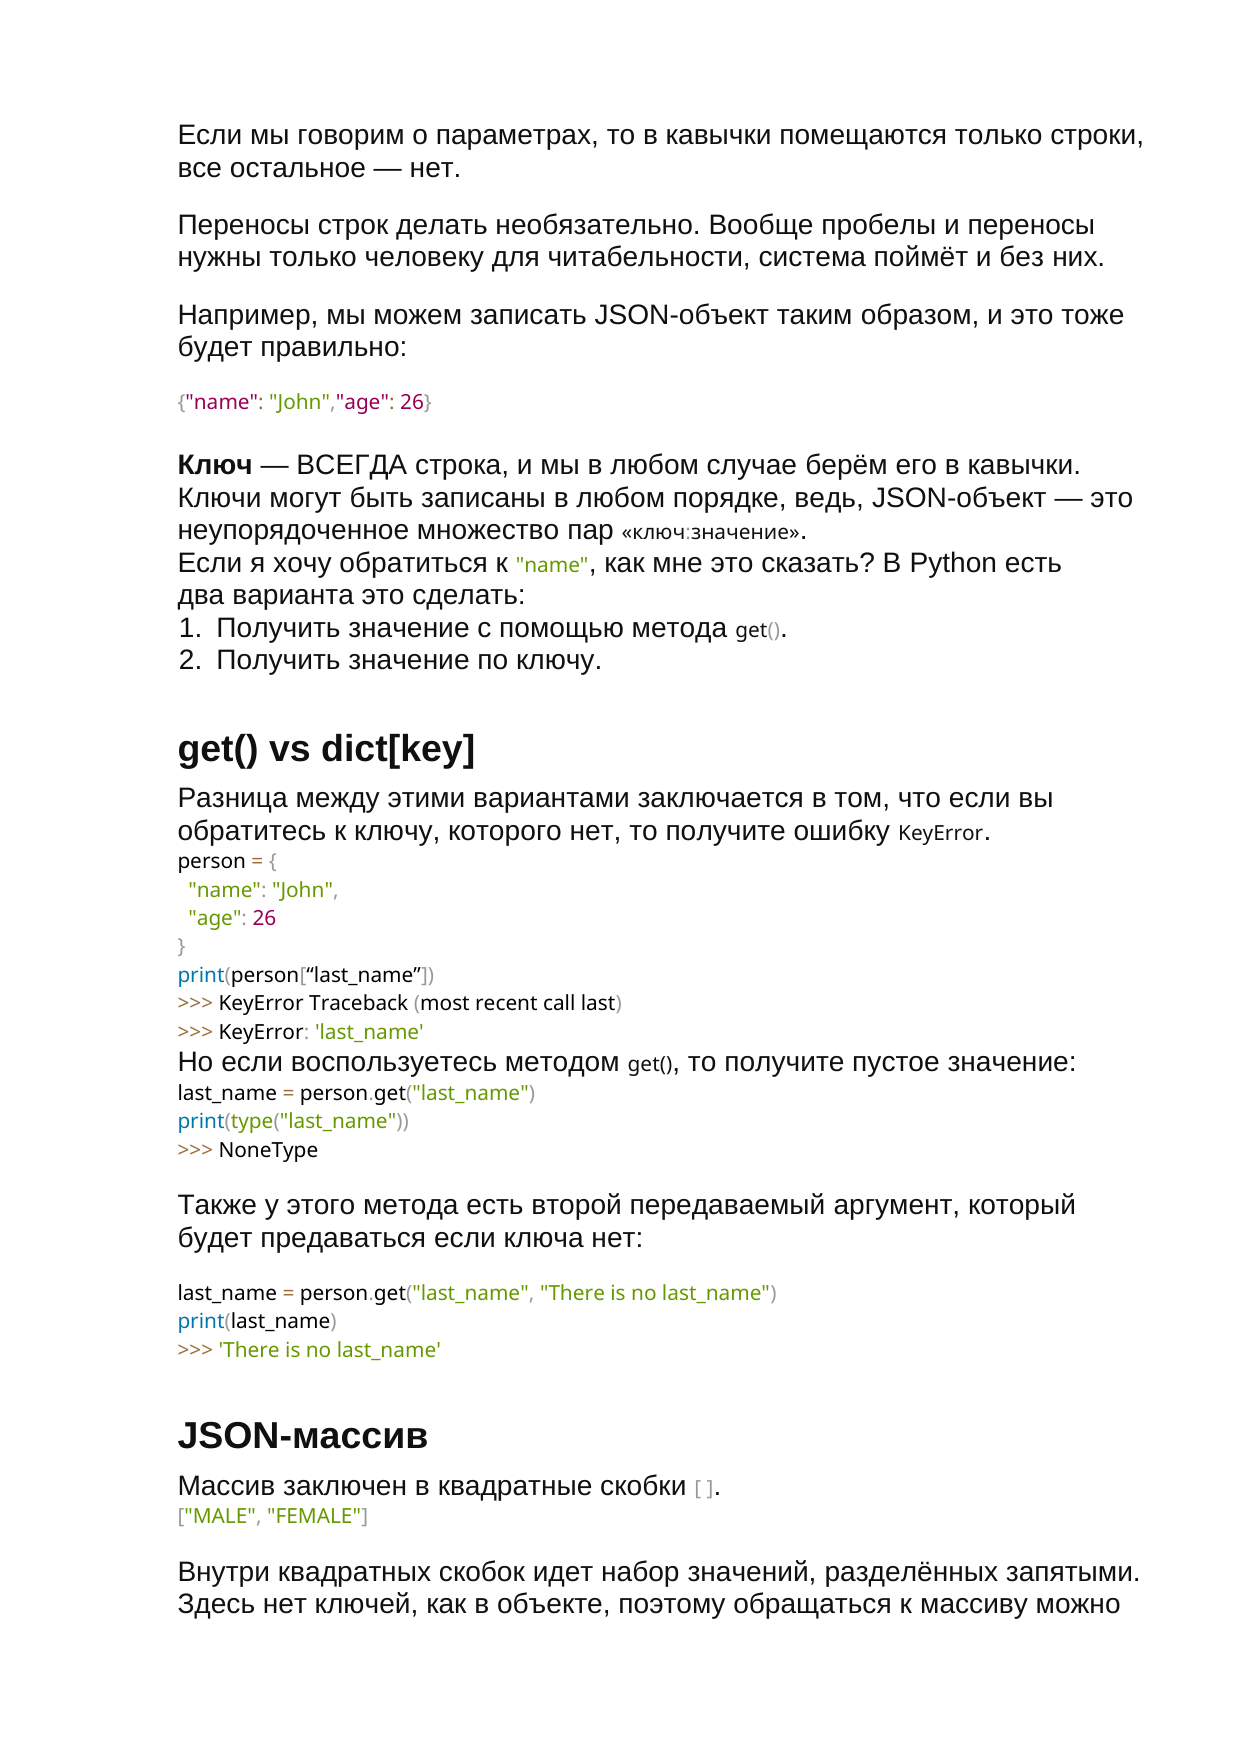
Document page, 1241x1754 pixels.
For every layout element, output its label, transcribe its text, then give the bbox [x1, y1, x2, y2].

text print(person[“last_name”]) [177, 960, 1152, 988]
text get() vs dict[key] [177, 726, 1152, 769]
text ["MALE", "FEMALE"] [177, 1502, 1152, 1530]
text } [177, 932, 1152, 960]
text >>> KeyError Traceback (most recent call last) [177, 988, 1152, 1017]
text last_name = person.get("last_name") [177, 1078, 1152, 1106]
text print(last_name) [177, 1307, 1152, 1335]
text {"name": "John","age": 26} [177, 387, 1152, 416]
text print(type("last_name")) [177, 1106, 1152, 1135]
text >>> KeyError: 'last_name' [177, 1017, 1152, 1045]
text "age": 26 [177, 903, 1152, 932]
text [177, 1555, 1152, 1620]
list Получить значение с помощью метода get(). [179, 611, 1152, 643]
list Получить значение по ключу. [179, 643, 1152, 676]
text JSON-массив [177, 1413, 1152, 1457]
text >>> NoneType [177, 1135, 1152, 1163]
text Также у этого метода есть второй передаваемый аргумент, который будет предаваться если ключа нет: [177, 1188, 1152, 1253]
text >>> 'There is no last_name' [177, 1335, 1152, 1363]
text Разница между этими вариантами заключается в том, что если вы обратитесь к ключу, которого нет, то получите ошибку KeyError. [177, 781, 1152, 846]
text Переносы строк делать необязательно. Вообще пробелы и переносы нужны только человеку для читабельности, система поймёт и без них. [177, 208, 1152, 273]
text Например, мы можем записать JSON-объект таким образом, и это тоже будет правильно: [177, 298, 1152, 362]
text Массив заключен в квадратные скобки [ ]. [177, 1469, 1152, 1502]
text Если мы говорим о параметрах, то в кавычки помещаются только строки, все остальное — нет. [177, 118, 1152, 183]
text "name": "John", [177, 875, 1152, 903]
text person = { [177, 846, 1152, 875]
text Ключи могут быть записаны в любом порядке, ведь, JSON-объект — это неупорядоченное множество пар «ключ:значение». [177, 481, 1152, 546]
text Но если воспользуетесь методом get(), то получите пустое значение: [177, 1045, 1152, 1078]
text Если я хочу обратиться к "name", как мне это сказать? В Python есть два варианта это сделать: [177, 546, 1152, 611]
text last_name = person.get("last_name", "There is no last_name") [177, 1278, 1152, 1307]
text Ключ — ВСЕГДА строка, и мы в любом случае берём его в кавычки. [177, 416, 1152, 481]
